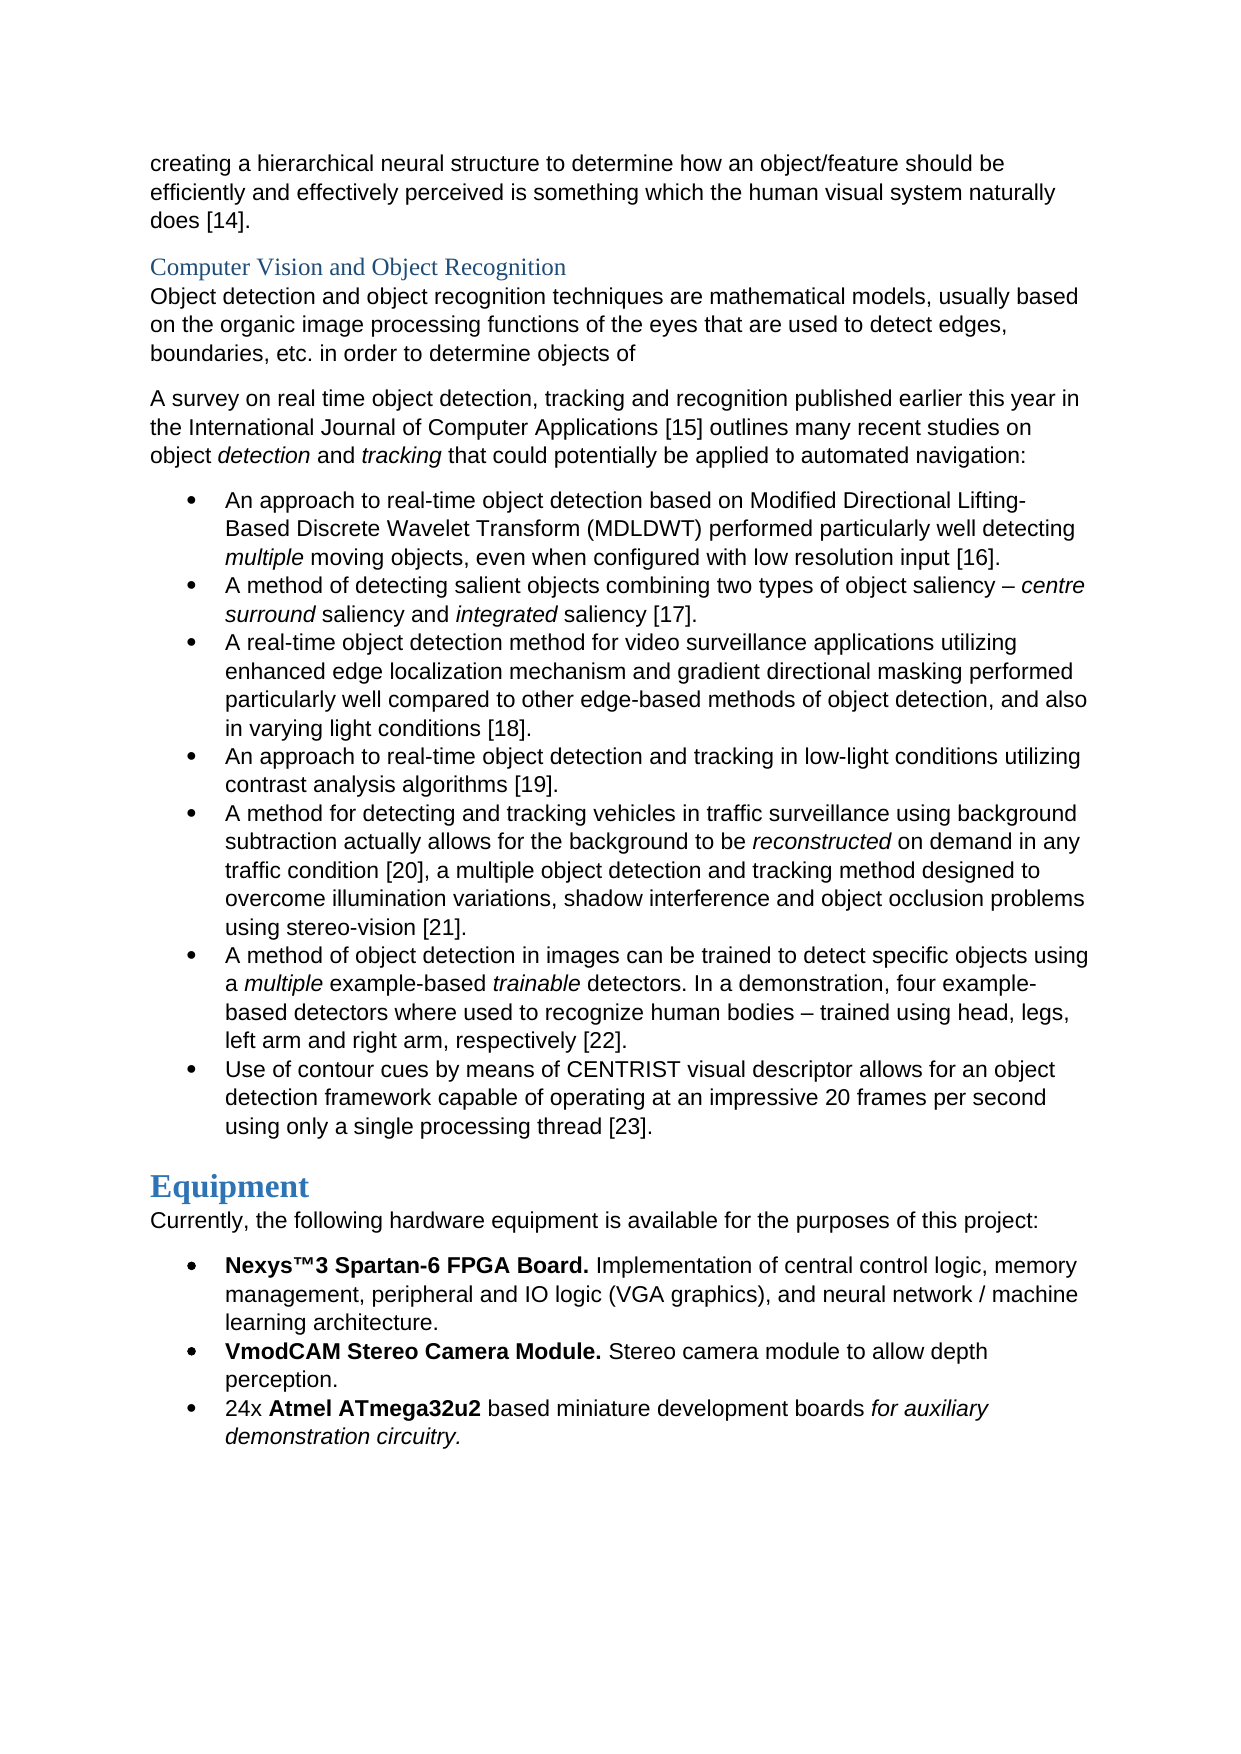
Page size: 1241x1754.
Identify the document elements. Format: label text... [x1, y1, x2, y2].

list An approach to real-time object detection based on Modified Directional Lifting-Based Discrete Wavelet Transform (MDLDWT) performed particularly well detecting multiple moving objects, even when configured with low resolution input. [187, 487, 1090, 570]
text Currently, the following hardware equipment is available for the purposes of this project: [150, 1207, 1090, 1234]
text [150, 150, 1090, 233]
text A survey on real time object detection, tracking and recognition published earlier this year in the International Journal of Computer Applications outlines many recent studies on object detection and tracking that could potentially be applied to automated navigation: [150, 385, 1090, 468]
text Object detection and object recognition techniques are mathematical models, usually based on the organic image processing functions of the eyes that are used to detect edges, boundaries, etc. in order to determine objects of [150, 283, 1090, 366]
list A method for detecting and tracking vehicles in traffic surveillance using background subtraction actually allows for the background to be reconstructed on demand in any traffic condition , a multiple object detection and tracking method designed to overcome illumination variations, shadow interference and object occlusion problems using stereo-vision . [187, 800, 1090, 940]
list An approach to real-time object detection and tracking in low-light conditions utilizing contrast analysis algorithms . [187, 743, 1090, 798]
list A method of object detection in images can be trained to detect specific objects using a multiple example-based trainable detectors. In a demonstration, four example-based detectors where used to recognize human bodies – trained using head, legs, left arm and right arm, respectively . [187, 942, 1090, 1054]
subtitle Equipment [150, 1166, 1090, 1204]
list 24x Atmel ATmega32u2 based miniature development boards for auxiliary demonstration circuitry. [187, 1395, 1090, 1449]
list A method of detecting salient objects combining two types of object saliency – centre surround saliency and integrated saliency. [187, 572, 1090, 627]
list A real-time object detection method for video surveillance applications utilizing enhanced edge localization mechanism and gradient directional masking performed particularly well compared to other edge-based methods of object detection, and also in varying light conditions. [187, 629, 1090, 741]
list VmodCAM Stereo Camera Module. Stereo camera module to allow depth perception. [187, 1338, 1090, 1393]
list Use of contour cues by means of CENTRIST visual descriptor allows for an object detection framework capable of operating at an impressive 20 frames per second using only a single processing thread. [187, 1056, 1090, 1139]
list Nexys™3 Spartan-6 FPGA Board. Implementation of central control logic, memory management, peripheral and IO logic (VGA graphics), and neural network / machine learning architecture. [187, 1252, 1090, 1336]
subtitle Computer Vision and Object Recognition [150, 252, 1090, 281]
